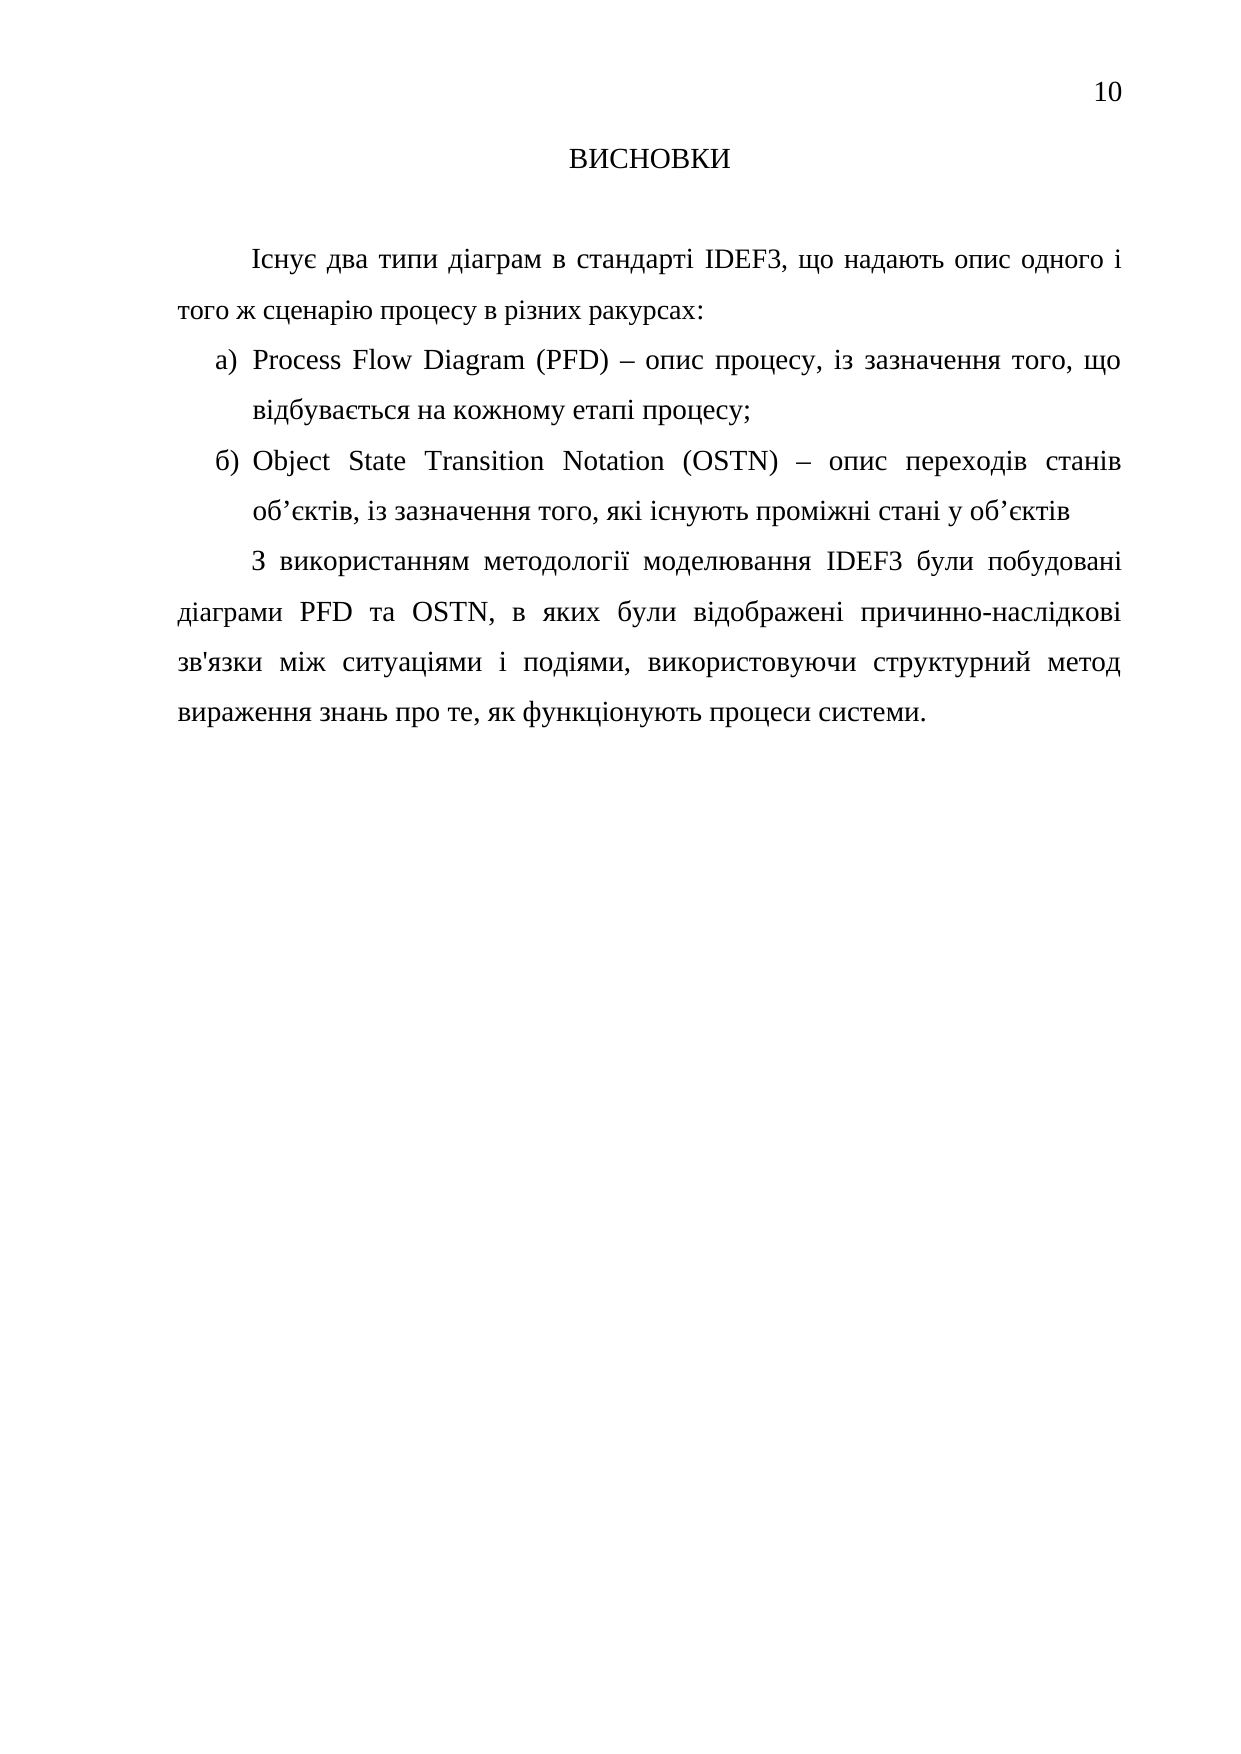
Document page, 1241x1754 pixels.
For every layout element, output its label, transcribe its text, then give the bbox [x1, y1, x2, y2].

list Process Flow Diagram (PFD) – опис процесу, із зазначення того, що відбувається на кожному етапі процесу; [215, 342, 1122, 426]
list Object State Transition Notation (OSTN) – опис переходів станів об’єктів, із зазначення того, які існують проміжні стані у об’єктів [215, 443, 1122, 527]
text Існує два типи діаграм в стандарті IDEF3, що надають опис одного і того ж сценарію процесу в різних ракурсах: [177, 242, 1122, 325]
text З використанням методології моделювання IDEF3 були побудовані діаграми PFD та OSTN, в яких були відображені причинно-наслідкові зв'язки між ситуаціями і подіями, використовуючи структурний метод вираження знань про те, як функціонують процеси системи. [177, 543, 1122, 728]
subtitle ВИСНОВКИ [177, 141, 1122, 174]
